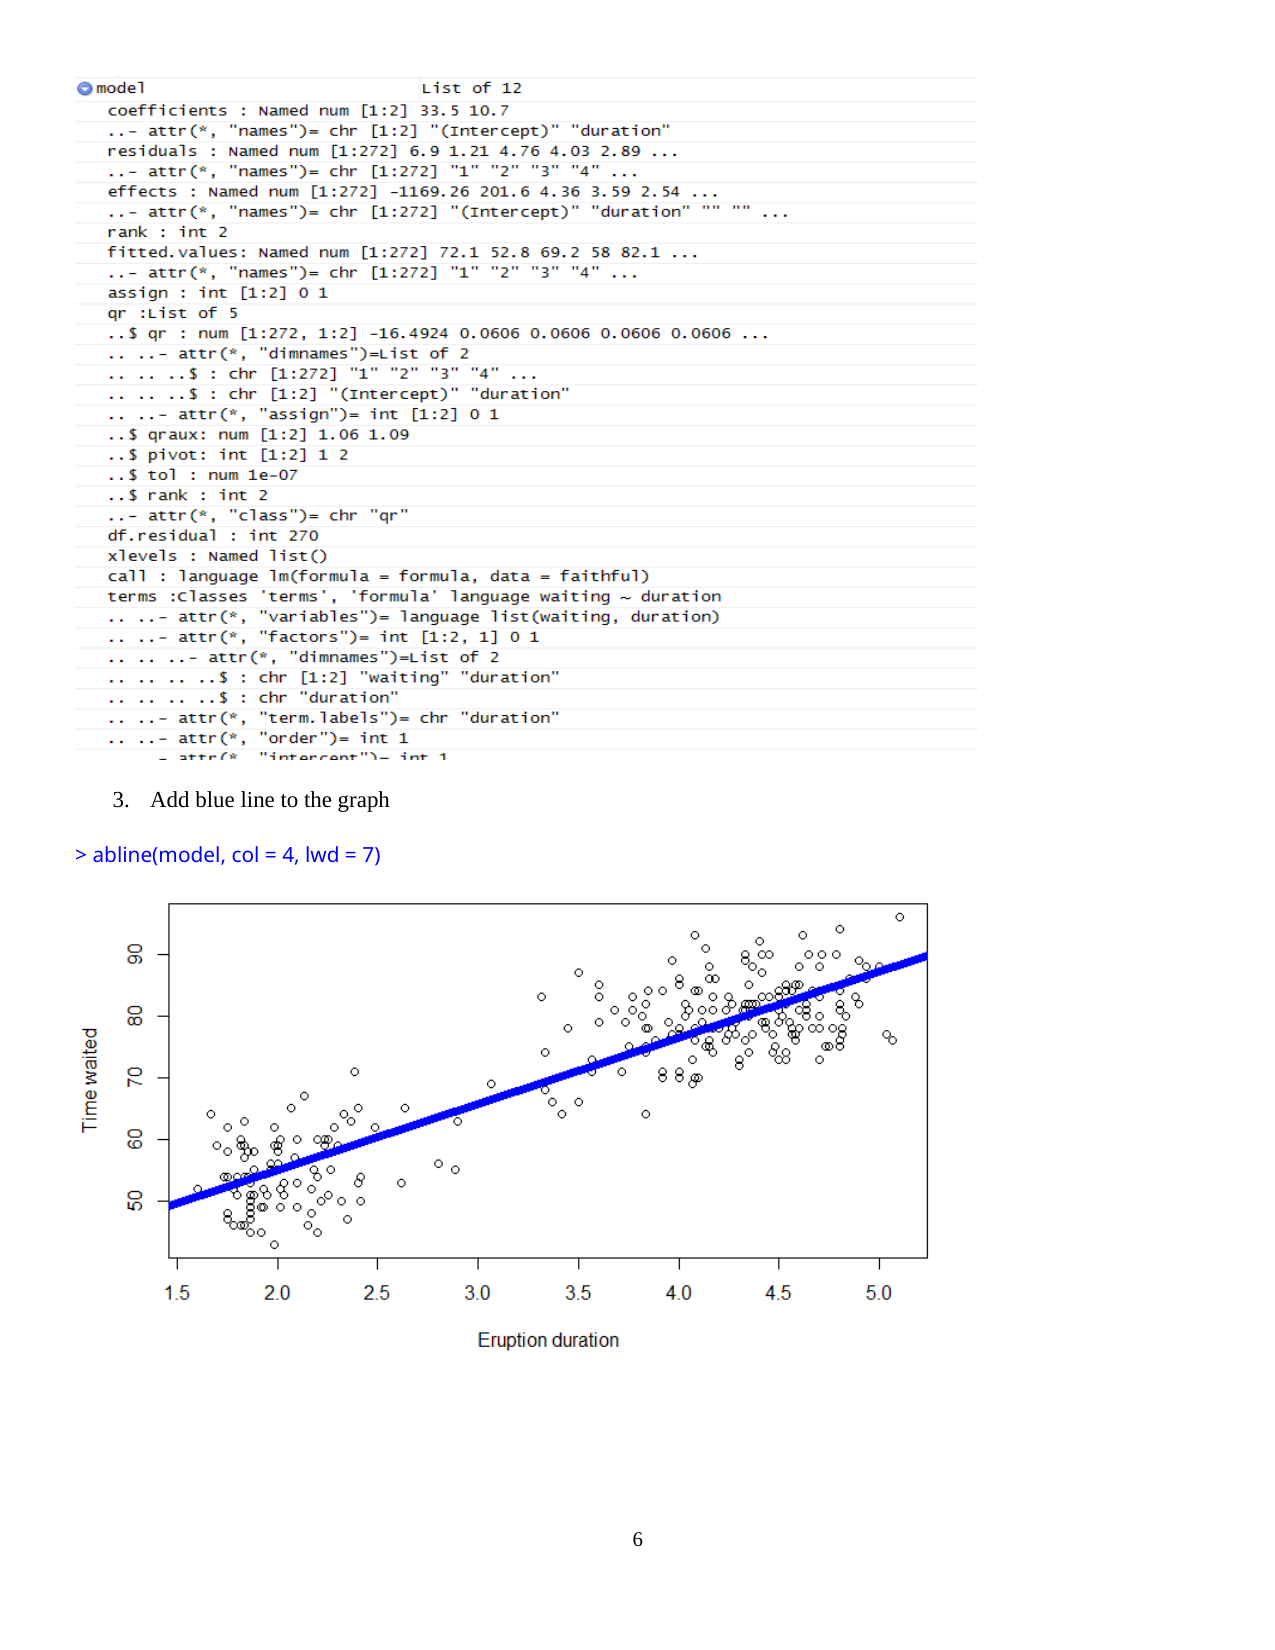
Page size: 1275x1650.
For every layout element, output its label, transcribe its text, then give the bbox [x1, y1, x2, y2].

picture [75, 897, 976, 1376]
list Add blue line to the graph [112, 786, 1200, 812]
picture [75, 75, 979, 760]
text > abline(model, col = 4, lwd = 7) [75, 841, 1200, 869]
